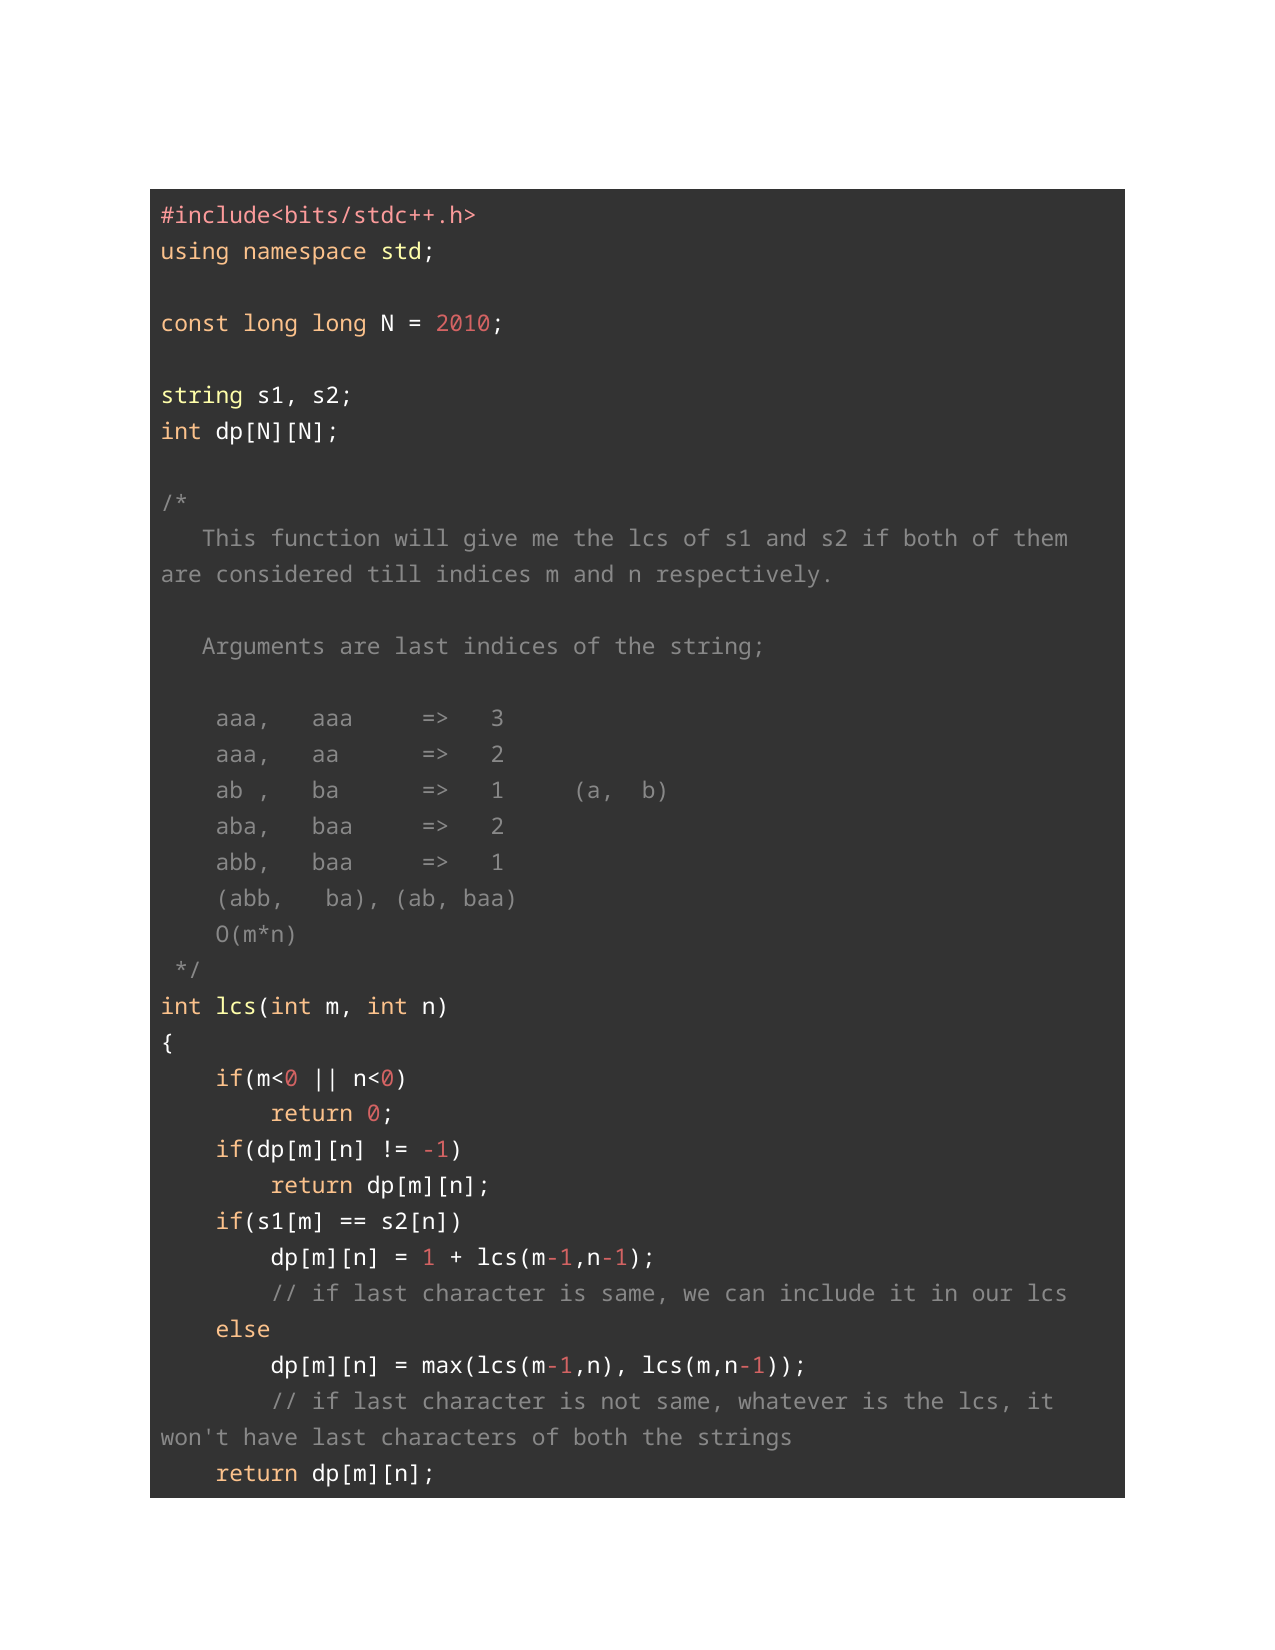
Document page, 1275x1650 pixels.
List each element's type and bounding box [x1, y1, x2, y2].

table_header [150, 189, 1125, 1498]
